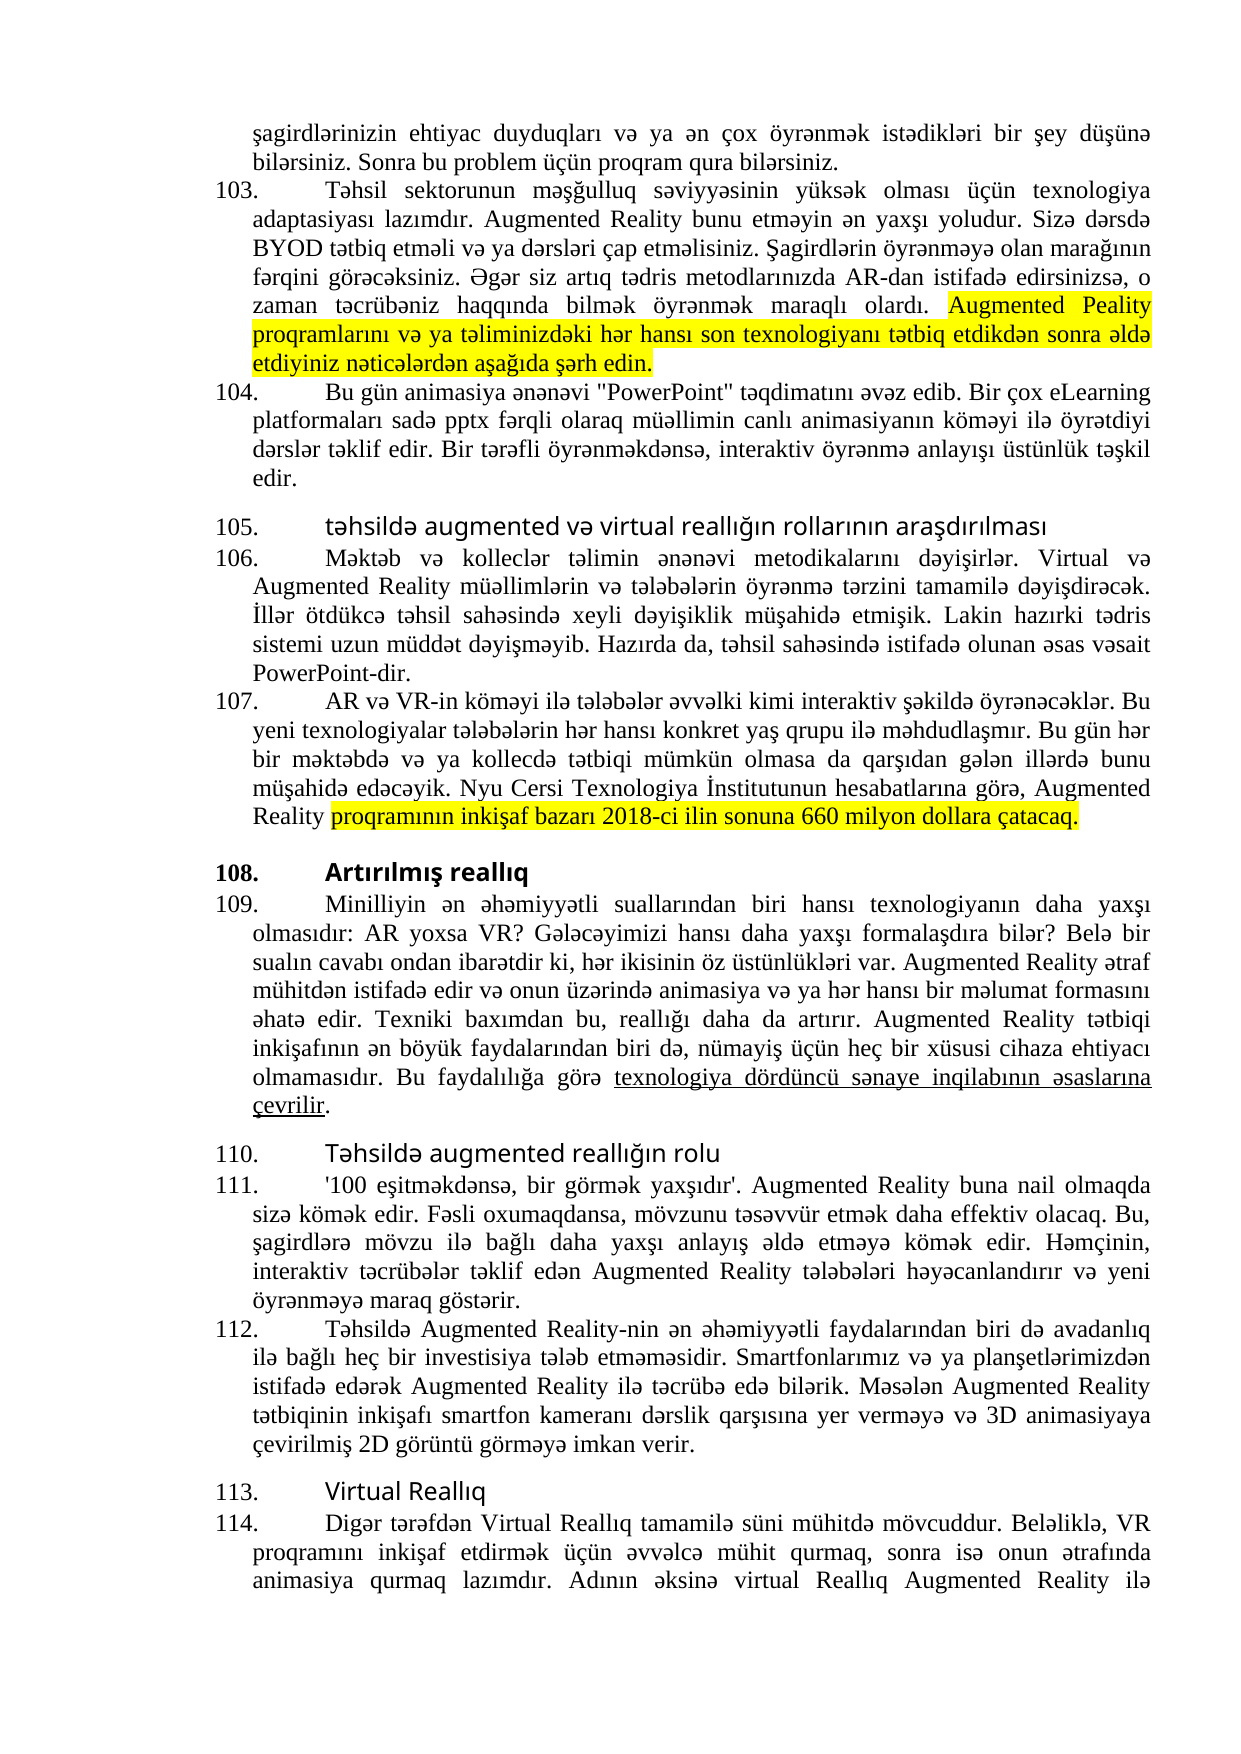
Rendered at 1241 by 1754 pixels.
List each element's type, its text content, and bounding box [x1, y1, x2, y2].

list Bu gün animasiya ənənəvi "PowerPoint" təqdimatını əvəz edib. Bir çox eLearning platformaları sadə pptx fərqli olaraq müəllimin canlı animasiyanın köməyi ilə öyrətdiyi dərslər təklif edir. Bir tərəfli öyrənməkdənsə, interaktiv öyrənmə anlayışı üstünlük təşkil edir. [215, 377, 1152, 492]
list Təhsil sektorunun məşğulluq səviyyəsinin yüksək olması üçün texnologiya adaptasiyası lazımdır. Augmented Reality bunu etməyin ən yaxşı yoludur. Sizə dərsdə BYOD tətbiq etməli və ya dərsləri çap etməlisiniz. Şagirdlərin öyrənməyə olan marağının fərqini görəcəksiniz. Əgər siz artıq tədris metodlarınızda AR-dan istifadə edirsinizsə, o zaman təcrübəniz haqqında bilmək öyrənmək maraqlı olardı. Augmented Ρeality proqramlarını və ya təliminizdəki hər hansı son texnologiyanı tətbiq etdikdən sonra əldə etdiyiniz nəticələrdən aşağıda şərh edin. [215, 176, 1152, 377]
list Məktəb və kolleclər təlimin ənənəvi metodikalarını dəyişirlər. Virtual və Augmented Reality müəllimlərin və tələbələrin öyrənmə tərzini tamamilə dəyişdirəcək. İllər ötdükcə təhsil sahəsində xeyli dəyişiklik müşahidə etmişik. Lakin hazırki tədris sistemi uzun müddət dəyişməyib. Hazırda da, təhsil sahəsində istifadə olunan əsas vəsait PowerPoint-dir. [215, 543, 1152, 686]
subtitle Virtual Reallıq [215, 1474, 1152, 1508]
subtitle Təhsildə augmented reallığın rolu [215, 1136, 1152, 1170]
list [215, 1508, 1152, 1594]
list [215, 118, 1152, 176]
list AR və VR-in köməyi ilə tələbələr əvvəlki kimi interaktiv şəkildə öyrənəcəklər. Bu yeni texnologiyalar tələbələrin hər hansı konkret yaş qrupu ilə məhdudlaşmır. Bu gün hər bir məktəbdə və ya kollecdə tətbiqi mümkün olmasa da qarşıdan gələn illərdə bunu müşahidə edəcəyik. Nyu Cersi Texnologiya İnstitutunun hesabatlarına görə, Augmented Reality proqramının inkişaf bazarı 2018-ci ilin sonuna 660 milyon dollara çatacaq. [215, 686, 1152, 830]
list Təhsildə Augmented Reality-nin ən əhəmiyyətli faydalarından biri də avadanlıq ilə bağlı heç bir investisiya tələb etməməsidir. Smartfonlarımız və ya planşetlərimizdən istifadə edərək Augmented Reality ilə təcrübə edə bilərik. Məsələn Augmented Reality tətbiqinin inkişafı smartfon kameranı dərslik qarşısına yer verməyə və 3D animasiyaya çevirilmiş 2D görüntü görməyə imkan verir. [215, 1314, 1152, 1457]
subtitle Artırılmış reallıq [215, 855, 1152, 889]
list Minilliyin ən əhəmiyyətli suallarından biri hansı texnologiyanın daha yaxşı olmasıdır: AR yoxsa VR? Gələcəyimizi hansı daha yaxşı formalaşdıra bilər? Belə bir sualın cavabı ondan ibarətdir ki, hər ikisinin öz üstünlükləri var. Augmented Reality ətraf mühitdən istifadə edir və onun üzərində animasiya və ya hər hansı bir məlumat formasını əhatə edir. Texniki baxımdan bu, reallığı daha da artırır. Augmented Reality tətbiqi inkişafının ən böyük faydalarından biri də, nümayiş üçün heç bir xüsusi cihaza ehtiyacı olmamasıdır. Bu faydalılığa görə texnologiya dördüncü sənaye inqilabının əsaslarına çevrilir. [215, 889, 1152, 1119]
subtitle təhsildə augmented və virtual reallığın rollarının araşdırılması [215, 508, 1152, 543]
list '100 eşitməkdənsə, bir görmək yaxşıdır'. Augmented Reality buna nail olmaqda sizə kömək edir. Fəsli oxumaqdansa, mövzunu təsəvvür etmək daha effektiv olacaq. Bu, şagirdlərə mövzu ilə bağlı daha yaxşı anlayış əldə etməyə kömək edir. Həmçinin, interaktiv təcrübələr təklif edən Augmented Reality tələbələri həyəcanlandırır və yeni öyrənməyə maraq göstərir. [215, 1170, 1152, 1314]
